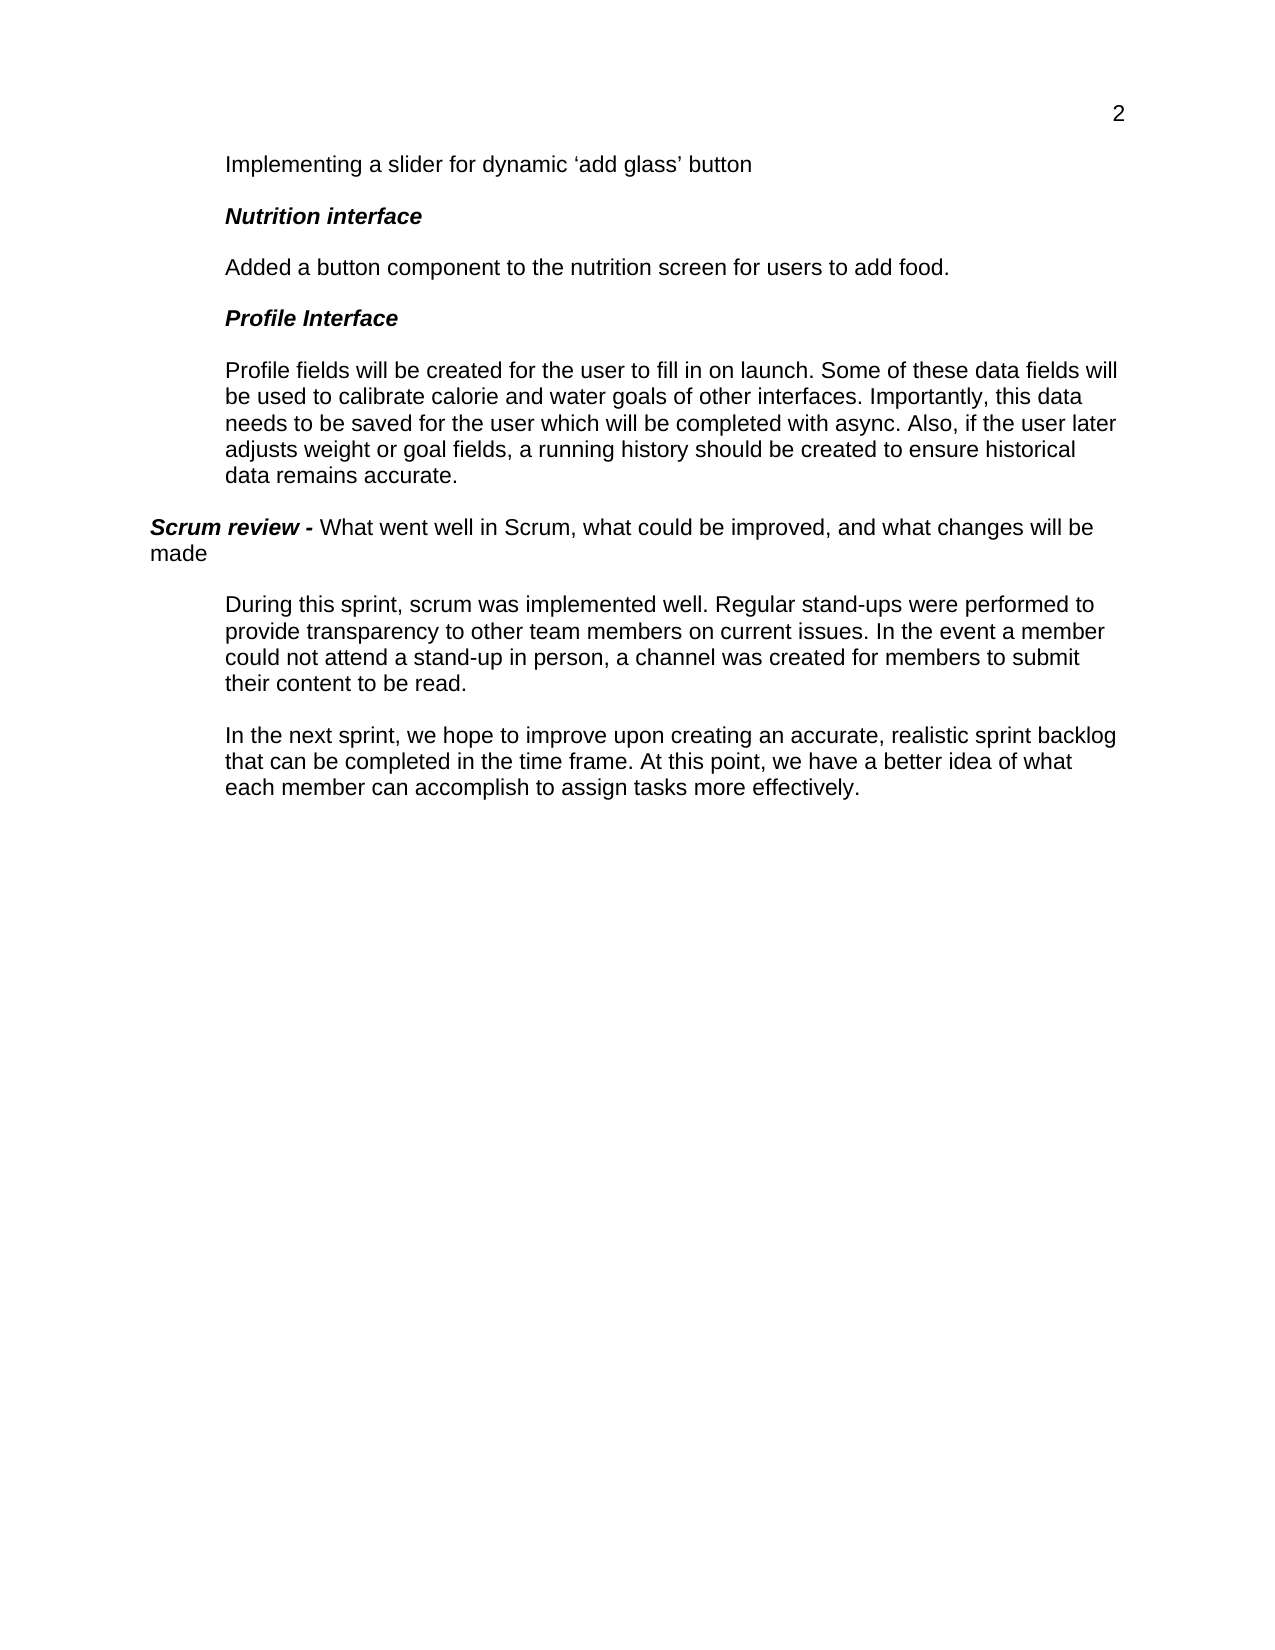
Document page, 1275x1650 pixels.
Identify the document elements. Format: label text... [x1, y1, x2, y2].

text In the next sprint, we hope to improve upon creating an accurate, realistic sprint backlog that can be completed in the time frame. At this point, we have a better idea of what each member can accomplish to assign tasks more effectively. [225, 722, 1125, 801]
text During this sprint, scrum was implemented well. Regular stand-ups were performed to provide transparency to other team members on current issues. In the event a member could not attend a stand-up in person, a channel was created for members to submit their content to be read. [225, 591, 1125, 697]
text Added a button component to the nutrition screen for users to add food. [225, 254, 1125, 280]
text Profile fields will be created for the user to fill in on launch. Some of these data fields will be used to calibrate calorie and water goals of other interfaces. Importantly, this data needs to be saved for the user which will be completed with async. Also, if the user later adjusts weight or goal fields, a running history should be created to ensure historical data remains accurate. [225, 357, 1125, 488]
text Scrum review - What went well in Scrum, what could be improved, and what changes will be made [150, 513, 1125, 566]
text Nutrition interface [225, 203, 1125, 229]
text Profile Interface [225, 305, 1125, 332]
text Implementing a slider for dynamic ‘add glass’ button [225, 151, 1125, 178]
